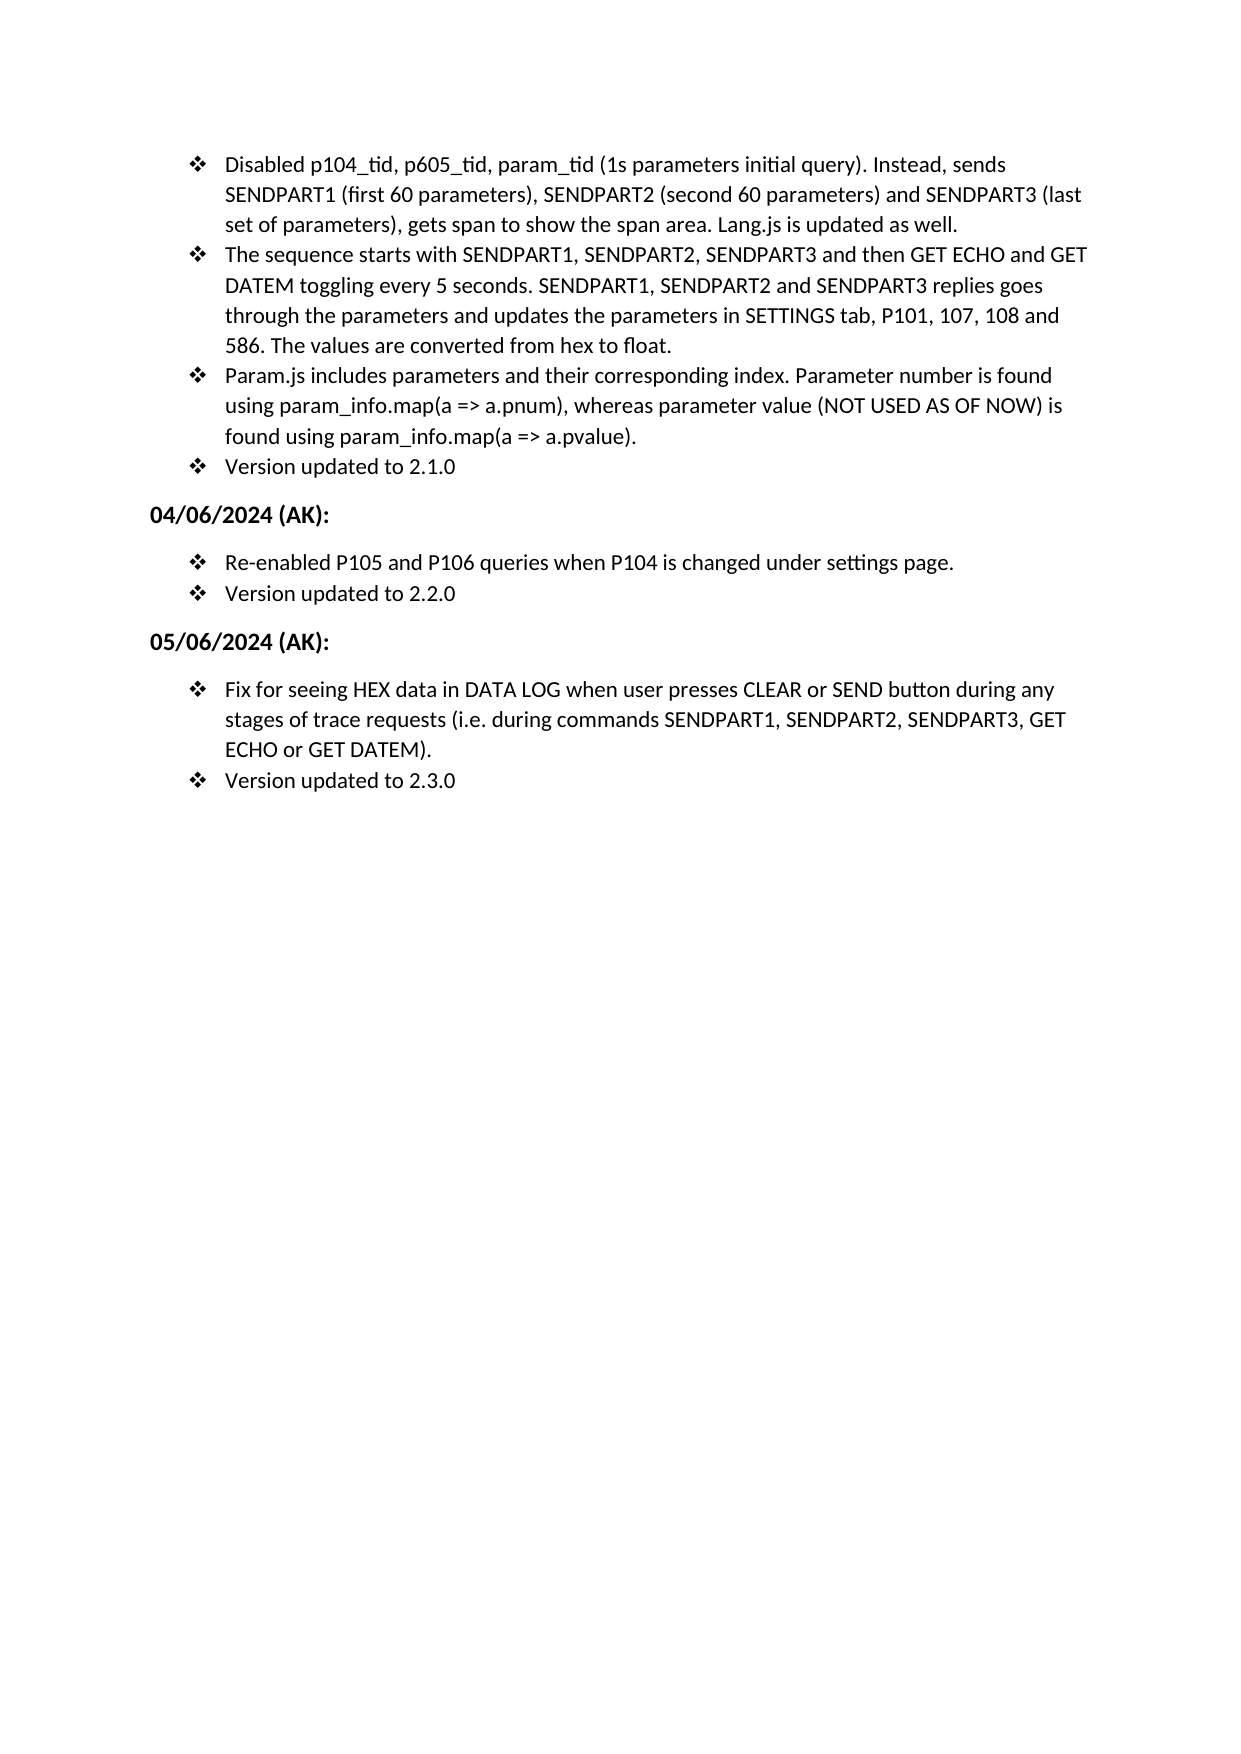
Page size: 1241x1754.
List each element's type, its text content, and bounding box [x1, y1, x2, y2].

list Disabled p104_tid, p605_tid, param_tid (1s parameters initial query). Instead, sends SENDPART1 (first 60 parameters), SENDPART2 (second 60 parameters) and SENDPART3 (last set of parameters), gets span to show the span area. Lang.js is updated as well. [187, 150, 1090, 238]
list The sequence starts with SENDPART1, SENDPART2, SENDPART3 and then GET ECHO and GET DATEM toggling every 5 seconds. SENDPART1, SENDPART2 and SENDPART3 replies goes through the parameters and updates the parameters in SETTINGS tab, P101, 107, 108 and 586. The values are converted from hex to float. [187, 241, 1090, 359]
list Version updated to 2.3.0 [187, 766, 1090, 794]
text 04/06/2024 (AK): [150, 499, 1090, 529]
list Re-enabled P105 and P106 queries when P104 is changed under settings page. [187, 548, 1090, 577]
list Fix for seeing HEX data in DATA LOG when user presses CLEAR or SEND button during any stages of trace requests (i.e. during commands SENDPART1, SENDPART2, SENDPART3, GET ECHO or GET DATEM). [187, 675, 1090, 764]
list Version updated to 2.1.0 [187, 452, 1090, 480]
list Version updated to 2.2.0 [187, 579, 1090, 607]
text 05/06/2024 (AK): [150, 626, 1090, 656]
list Param.js includes parameters and their corresponding index. Parameter number is found using param_info.map(a => a.pnum), whereas parameter value (NOT USED AS OF NOW) is found using param_info.map(a => a.pvalue). [187, 361, 1090, 450]
